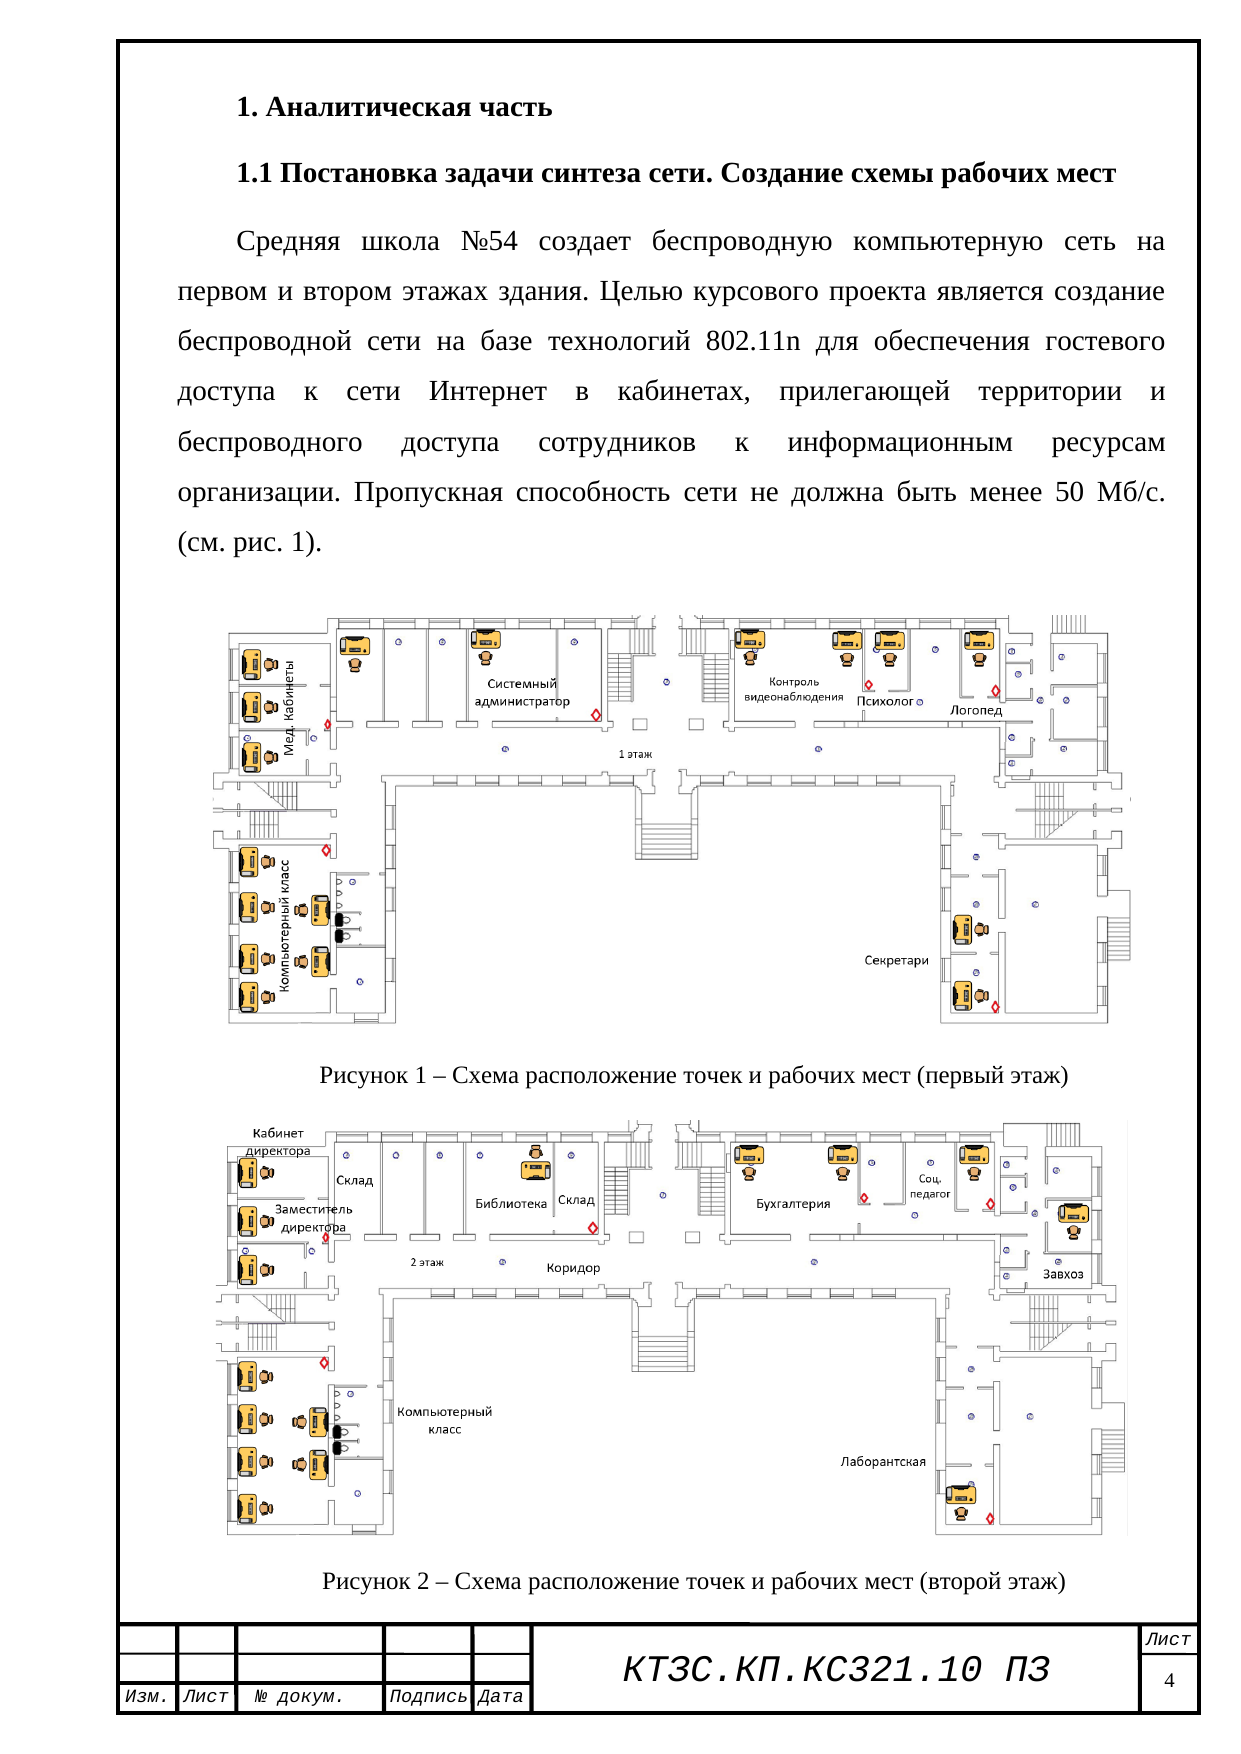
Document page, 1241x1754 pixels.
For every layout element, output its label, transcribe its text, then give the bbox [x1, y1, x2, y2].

text Средняя школа №54 создает беспроводную компьютерную сеть на первом и втором этажах здания. Целью курсового проекта является создание беспроводной сети на базе технологий 802.11n для обеспечения гостевого доступа к сети Интернет в кабинетах, прилегающей территории и беспроводного доступа сотрудников к информационным ресурсам организации. Пропускная способность сети не должна быть менее 50 Мб/с. (см. рис. 1). [177, 223, 1166, 558]
subtitle 1.1 Постановка задачи синтеза сети. Создание схемы рабочих мест [177, 156, 1166, 189]
text Рисунок 1 – Схема расположение точек и рабочих мест (первый этаж) [177, 1060, 1152, 1089]
subtitle 1. Аналитическая часть [177, 89, 1166, 122]
picture [212, 615, 1131, 1030]
picture [215, 1120, 1128, 1536]
text Рисунок 2 – Схема расположение точек и рабочих мест (второй этаж) [177, 1566, 1152, 1595]
